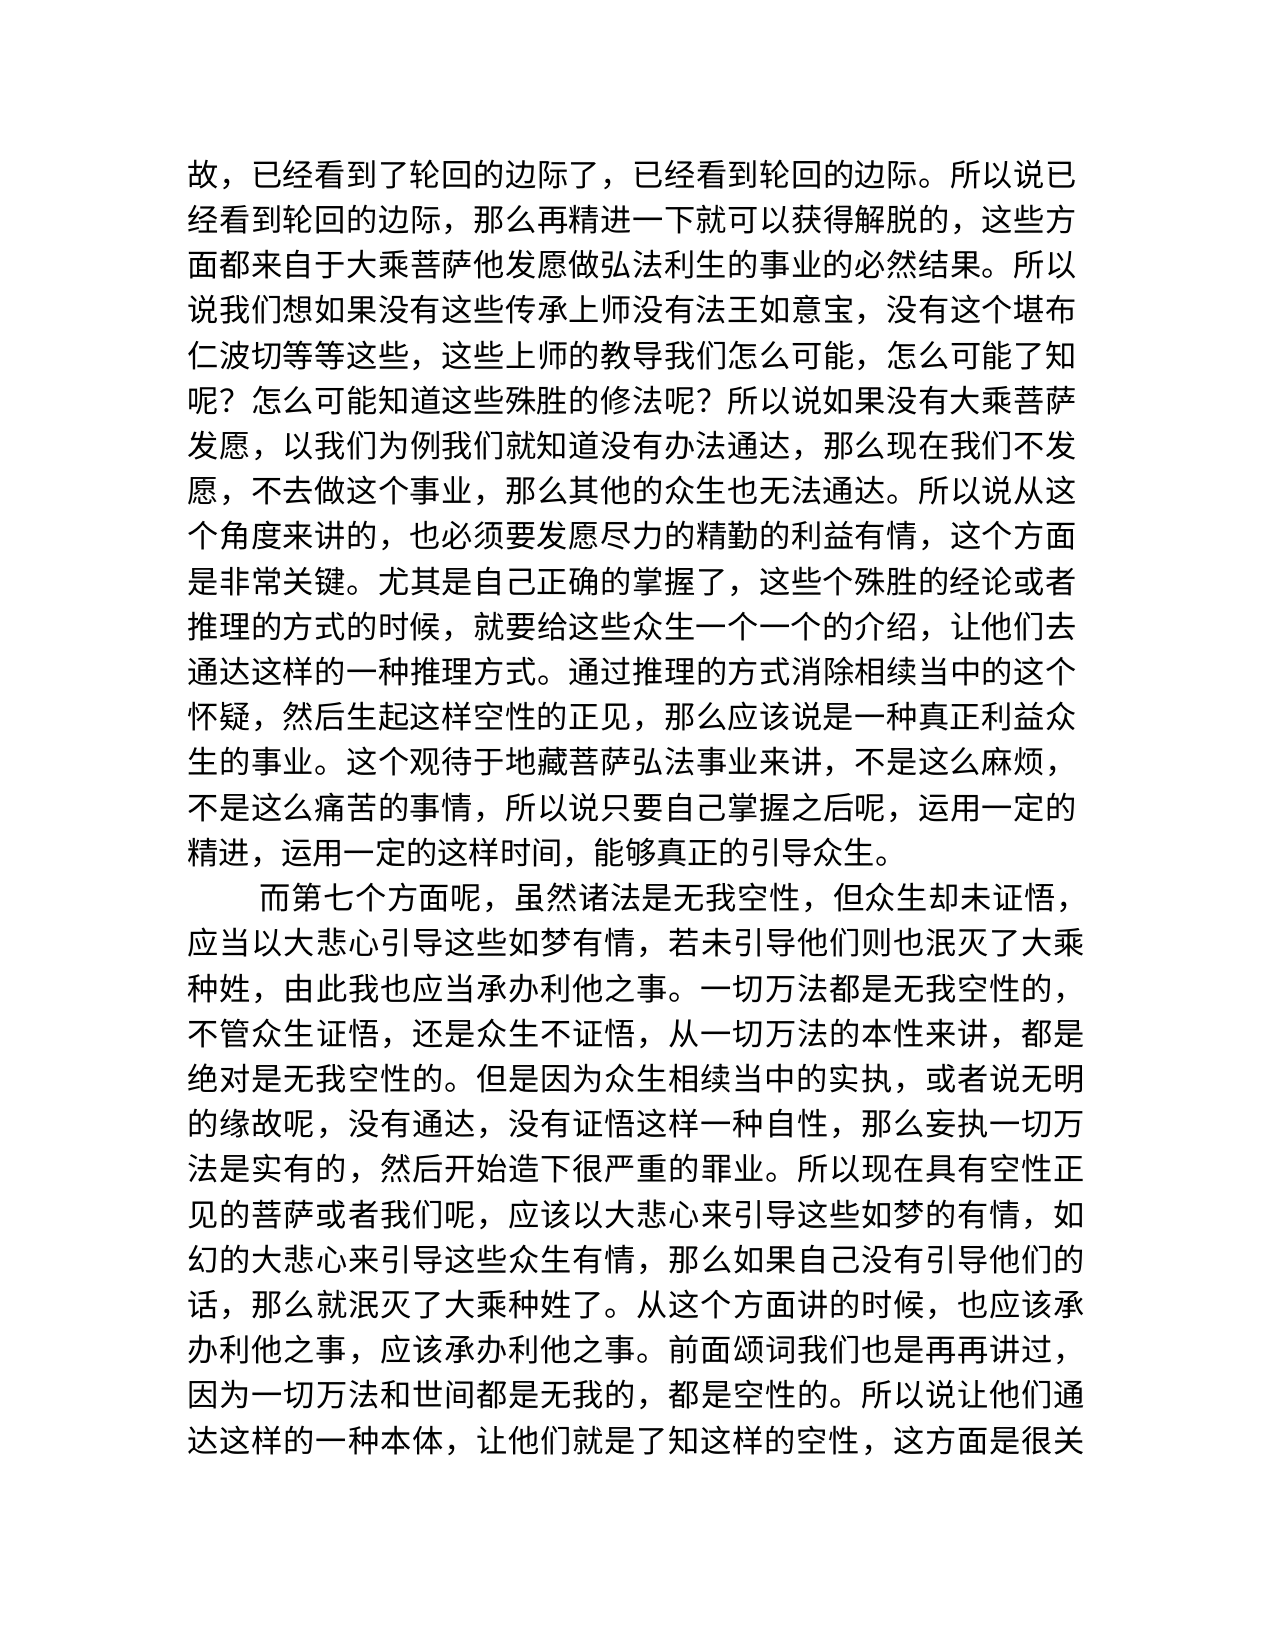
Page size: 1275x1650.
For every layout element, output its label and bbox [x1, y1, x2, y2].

text [187, 873, 1087, 1461]
text [187, 150, 1079, 873]
